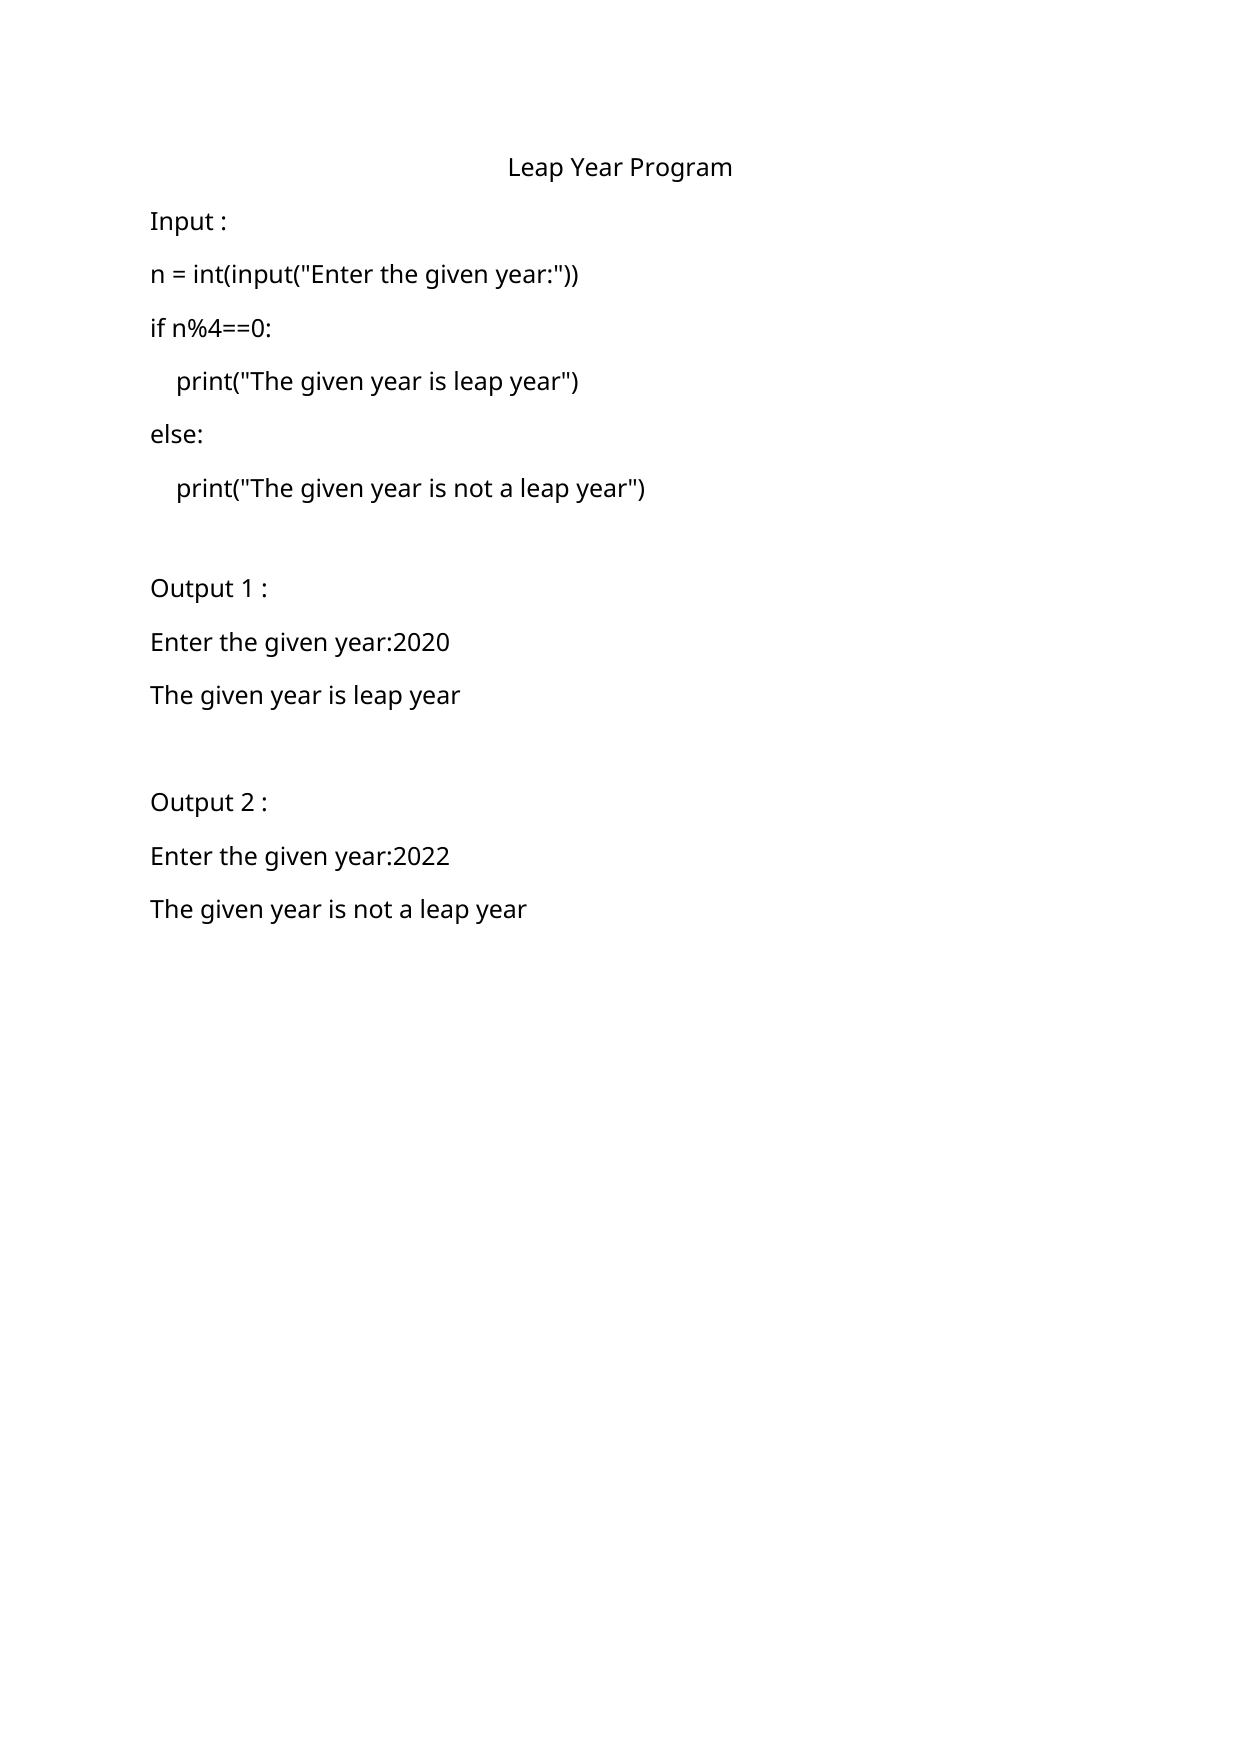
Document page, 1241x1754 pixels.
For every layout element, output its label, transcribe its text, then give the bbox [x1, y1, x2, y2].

text The given year is leap year [150, 678, 1090, 712]
text Enter the given year:2020 [150, 624, 1090, 658]
text Enter the given year:2022 [150, 838, 1090, 872]
text print("The given year is leap year") [150, 364, 1090, 398]
text else: [150, 417, 1090, 451]
text print("The given year is not a leap year") [150, 471, 1090, 505]
text Input : [150, 203, 1090, 237]
text if n%4==0: [150, 310, 1090, 344]
text Output 2 : [150, 785, 1090, 819]
text The given year is not a leap year [150, 892, 1090, 926]
text Leap Year Program [150, 150, 1090, 184]
text Output 1 : [150, 571, 1090, 605]
text n = int(input("Enter the given year:")) [150, 257, 1090, 291]
